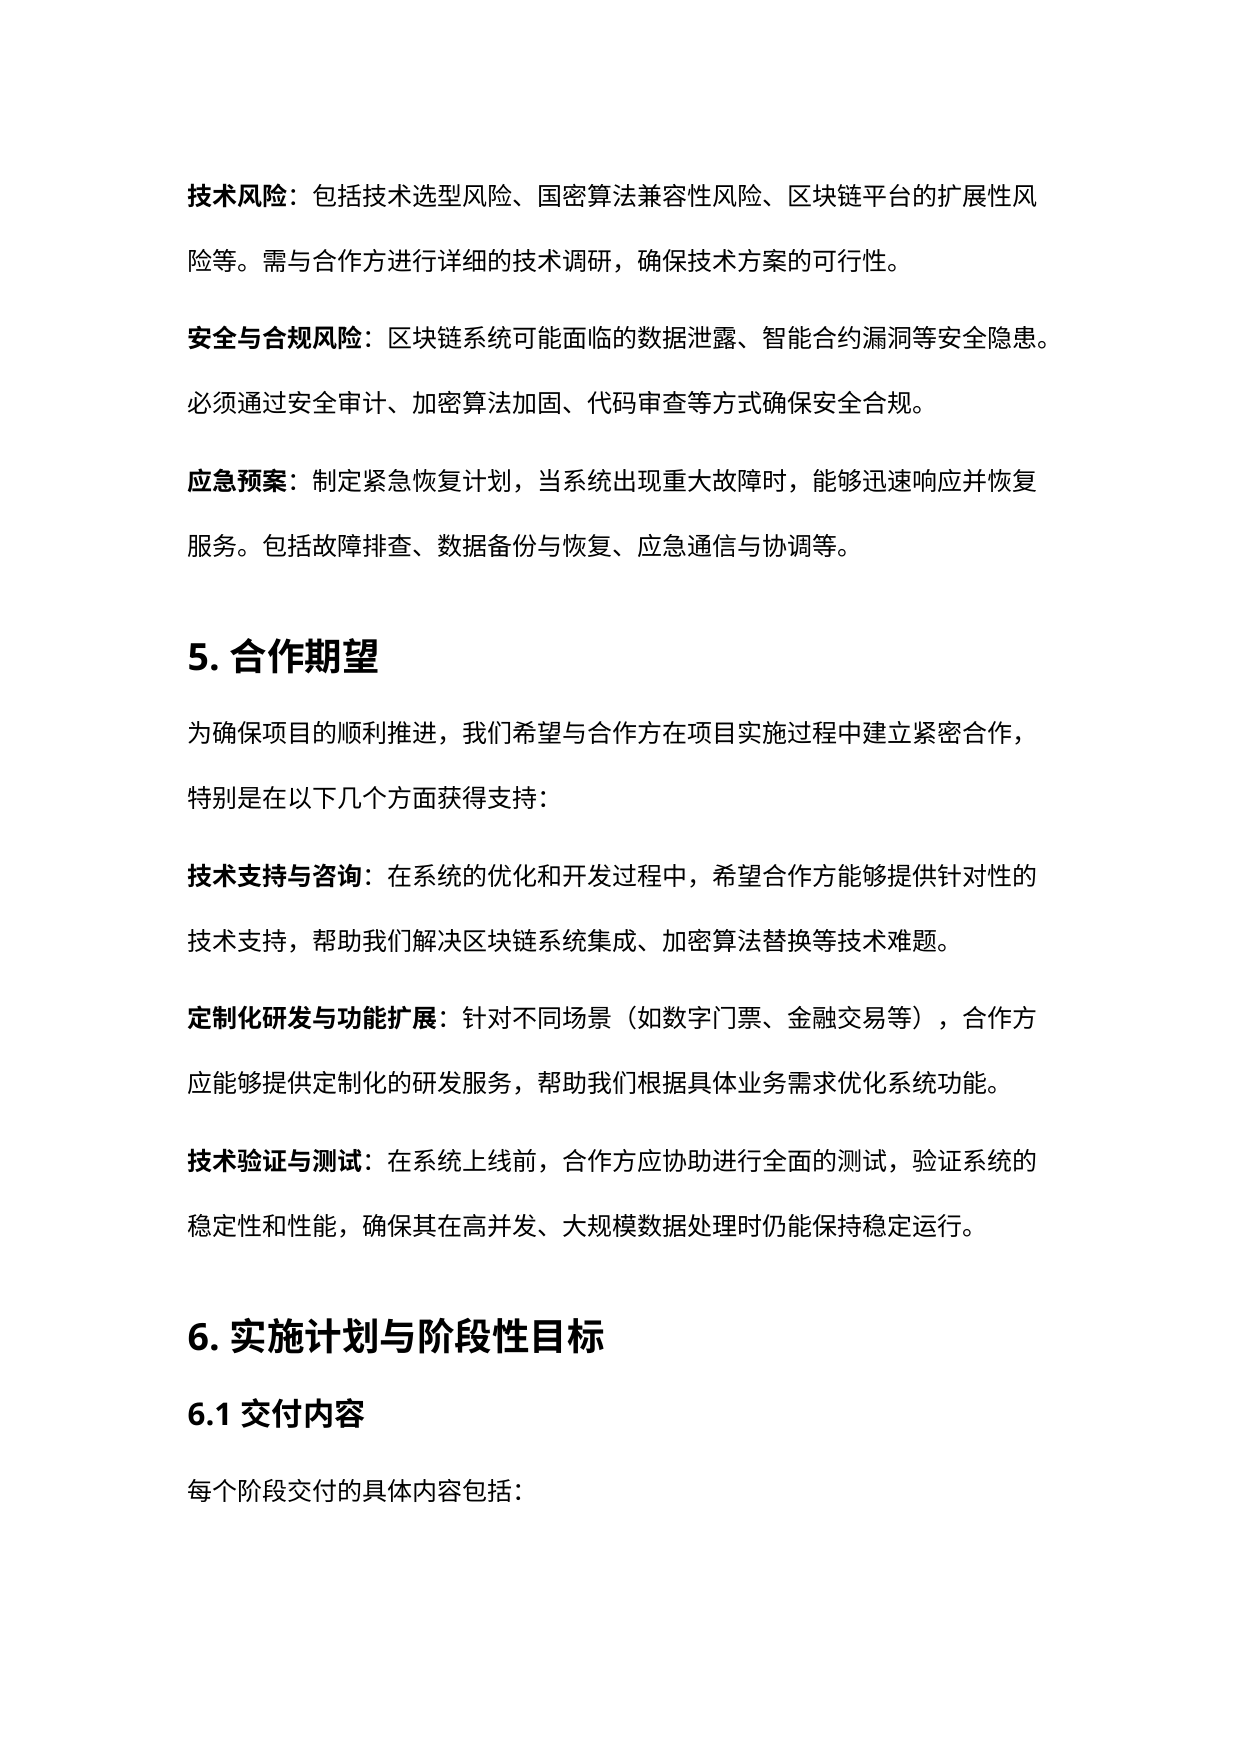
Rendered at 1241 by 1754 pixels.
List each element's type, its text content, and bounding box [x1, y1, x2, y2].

subtitle 6. 实施计划与阶段性目标 [187, 1302, 1053, 1367]
subtitle 6.1 交付内容 [187, 1379, 1053, 1444]
text 每个阶段交付的具体内容包括： [187, 1457, 1053, 1522]
text 技术风险：包括技术选型风险、国密算法兼容性风险、区块链平台的扩展性风险等。需与合作方进行详细的技术调研，确保技术方案的可行性。 [187, 162, 1053, 292]
text 定制化研发与功能扩展：针对不同场景（如数字门票、金融交易等），合作方应能够提供定制化的研发服务，帮助我们根据具体业务需求优化系统功能。 [187, 984, 1053, 1114]
text 技术支持与咨询：在系统的优化和开发过程中，希望合作方能够提供针对性的技术支持，帮助我们解决区块链系统集成、加密算法替换等技术难题。 [187, 842, 1053, 972]
subtitle 5. 合作期望 [187, 622, 1053, 687]
text 应急预案：制定紧急恢复计划，当系统出现重大故障时，能够迅速响应并恢复服务。包括故障排查、数据备份与恢复、应急通信与协调等。 [187, 447, 1053, 577]
text 安全与合规风险：区块链系统可能面临的数据泄露、智能合约漏洞等安全隐患。必须通过安全审计、加密算法加固、代码审查等方式确保安全合规。 [187, 304, 1053, 434]
text 技术验证与测试：在系统上线前，合作方应协助进行全面的测试，验证系统的稳定性和性能，确保其在高并发、大规模数据处理时仍能保持稳定运行。 [187, 1127, 1053, 1257]
text 为确保项目的顺利推进，我们希望与合作方在项目实施过程中建立紧密合作，特别是在以下几个方面获得支持： [187, 699, 1053, 829]
